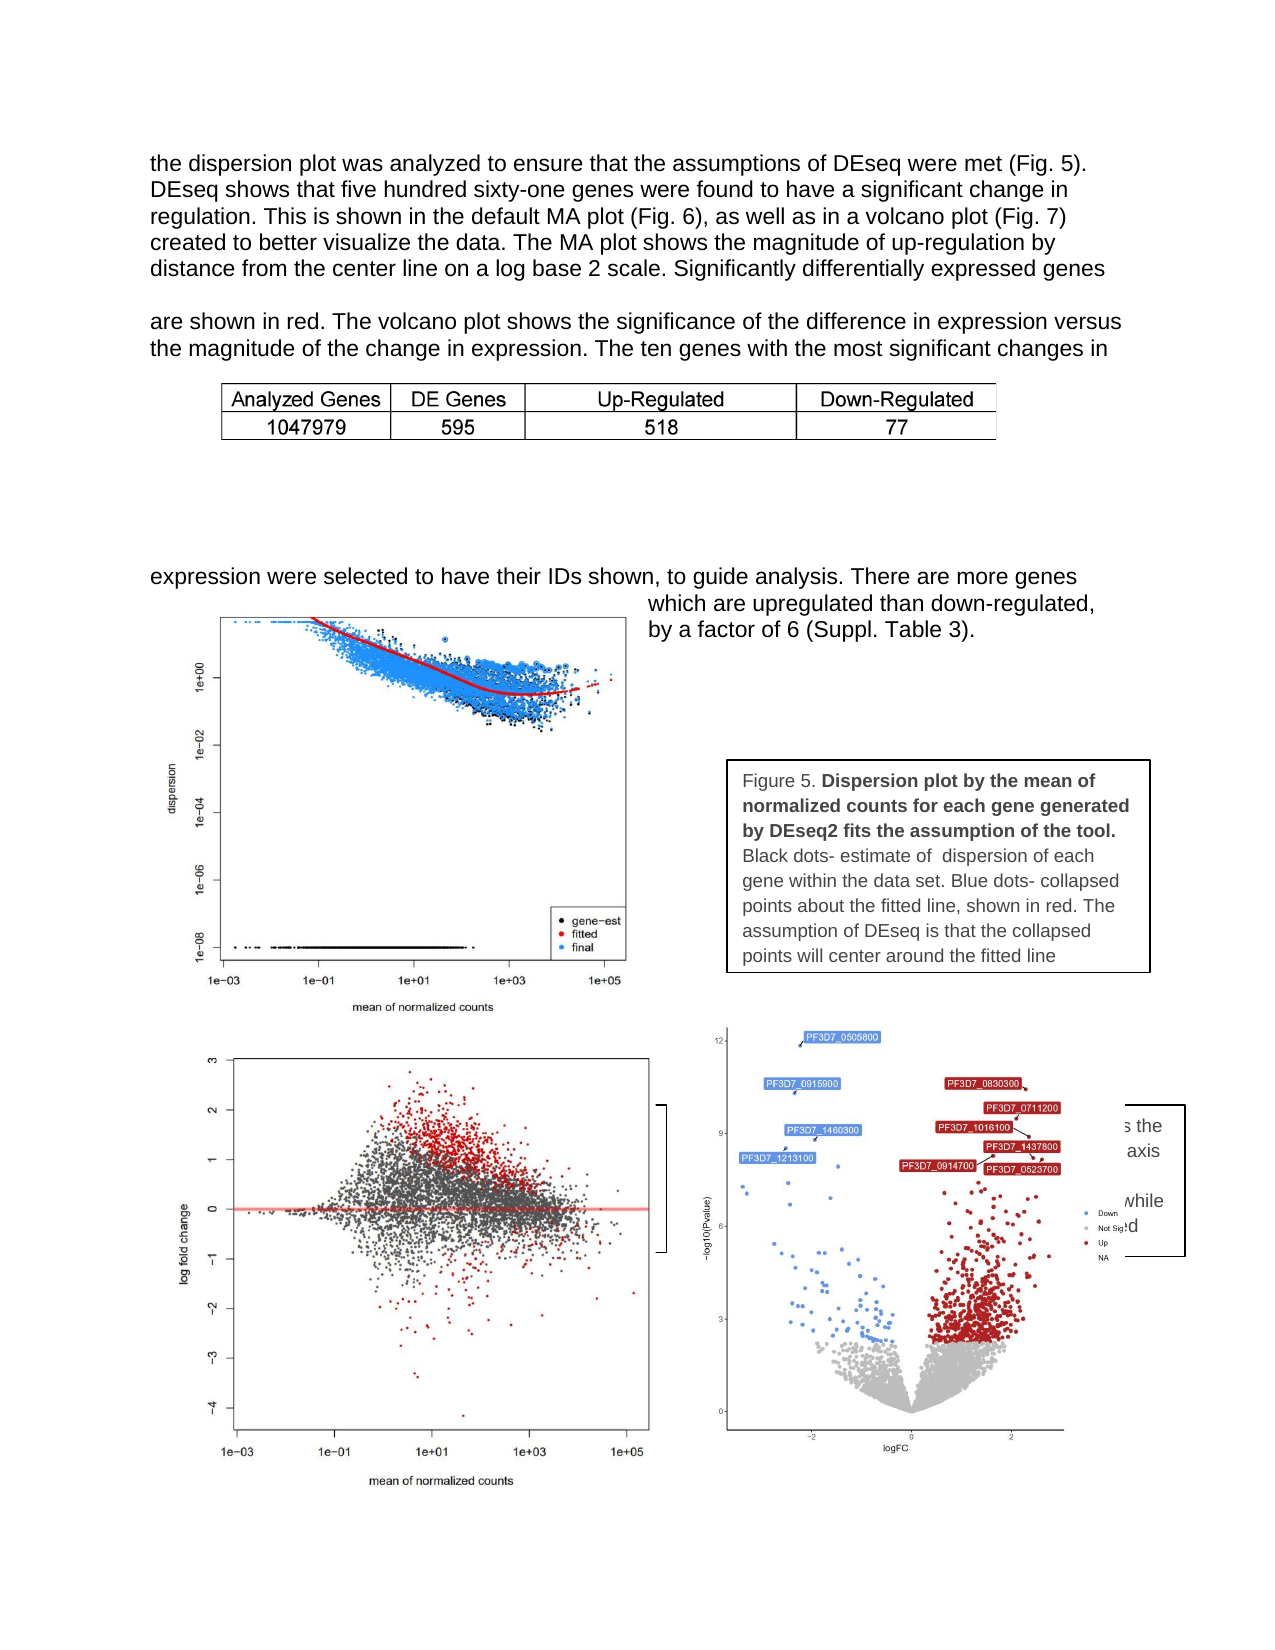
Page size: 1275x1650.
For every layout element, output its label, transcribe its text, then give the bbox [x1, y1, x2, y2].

text are shown in red. The volcano plot shows the significance of the difference in expression versus the magnitude of the change in expression. The ten genes with the most significant changes in expression were selected to have their IDs shown, to guide analysis. There are more genes which are upregulated than down-regulated, by a factor of 6 (Suppl. Table 3). [150, 308, 1125, 642]
picture [167, 616, 629, 1013]
picture [700, 1026, 1125, 1457]
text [150, 150, 1125, 282]
picture [178, 1058, 656, 1487]
picture [221, 383, 997, 440]
